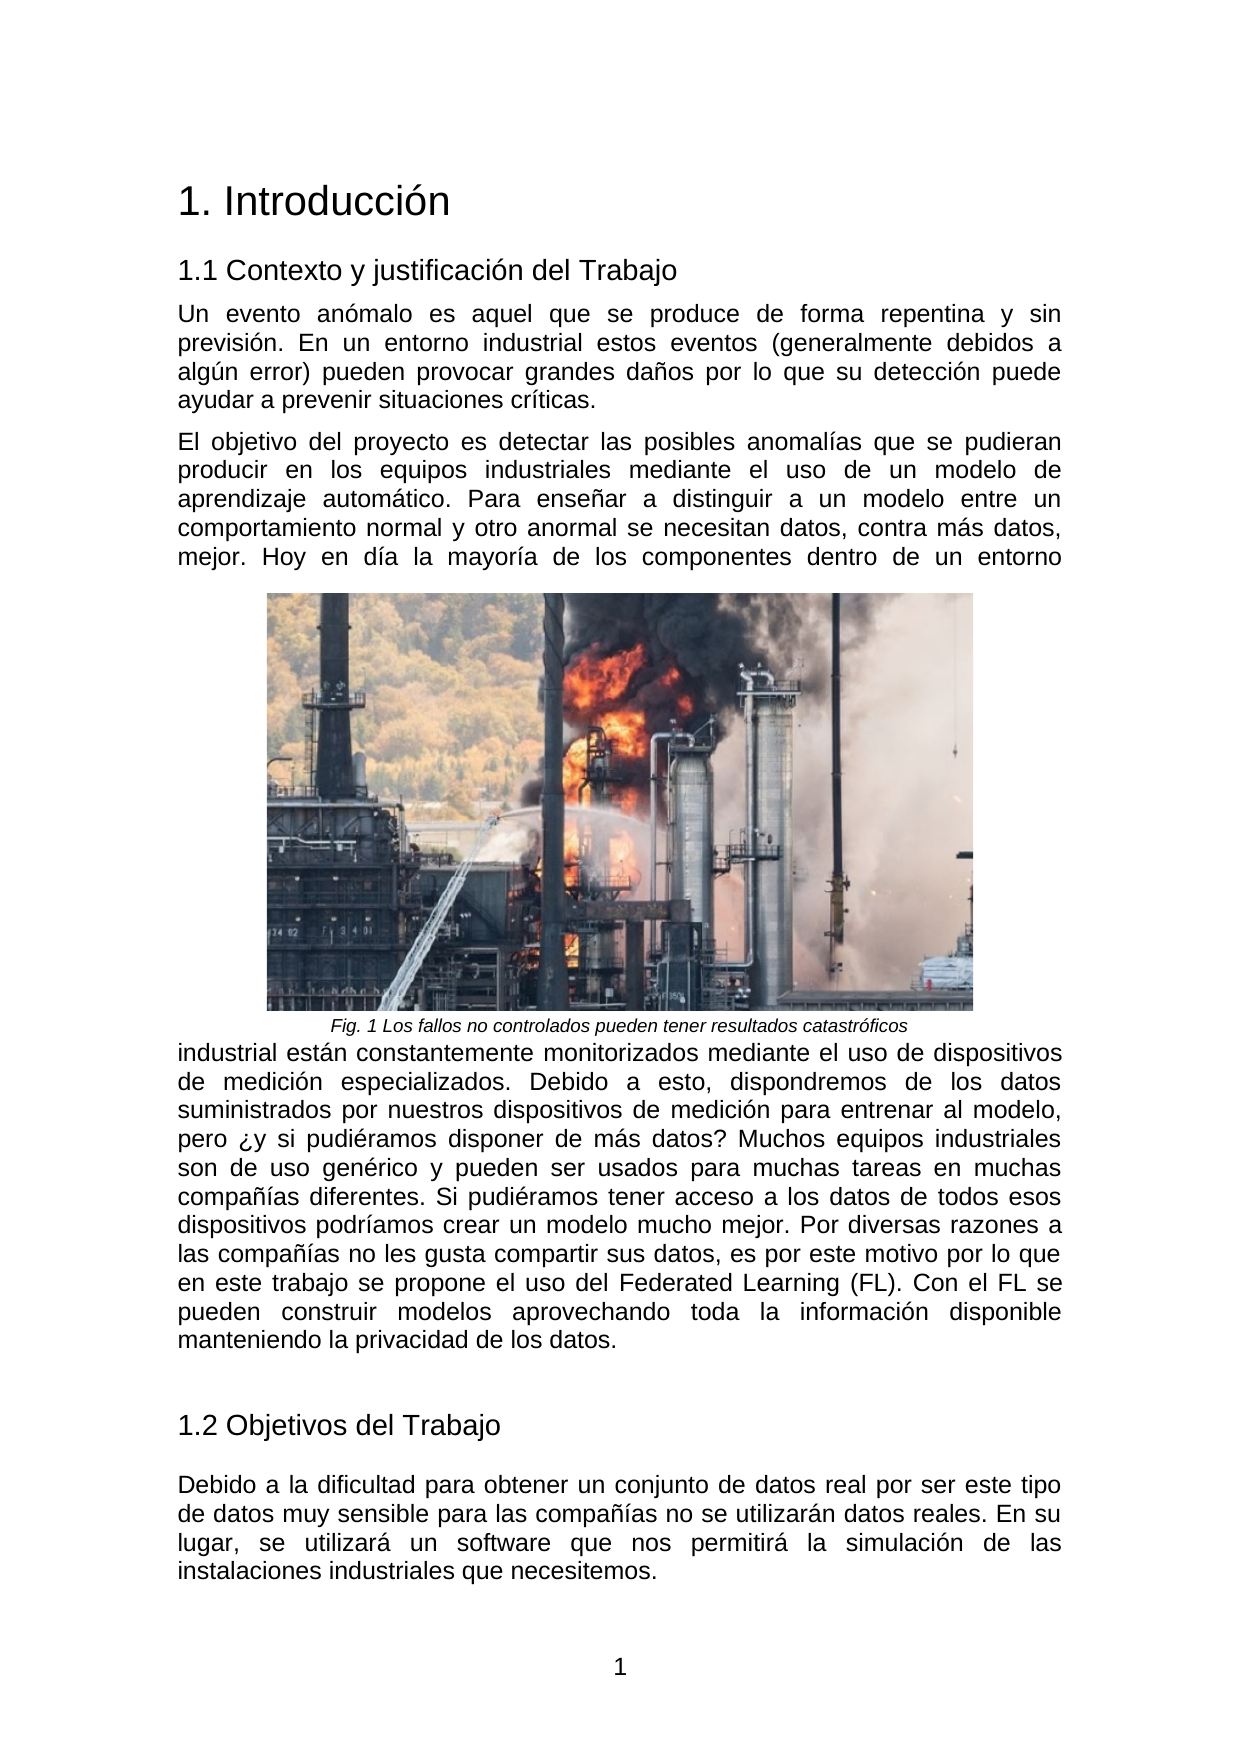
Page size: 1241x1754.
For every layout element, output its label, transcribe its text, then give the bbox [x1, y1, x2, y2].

subtitle 1. Introducción [177, 176, 1063, 224]
subtitle 1.1 Contexto y justificación del Trabajo [177, 253, 1063, 287]
picture [266, 593, 974, 1011]
subtitle 1.2 Objetivos del Trabajo [177, 1408, 1063, 1441]
text Un evento anómalo es aquel que se produce de forma repentina y sin previsión. En un entorno industrial estos eventos (generalmente debidos a algún error) pueden provocar grandes daños por lo que su detección puede ayudar a prevenir situaciones críticas. [177, 299, 1063, 414]
text Debido a la dificultad para obtener un conjunto de datos real por ser este tipo de datos muy sensible para las compañías no se utilizarán datos reales. En su lugar, se utilizará un software que nos permitirá la simulación de las instalaciones industriales que necesitemos. [177, 1470, 1063, 1585]
